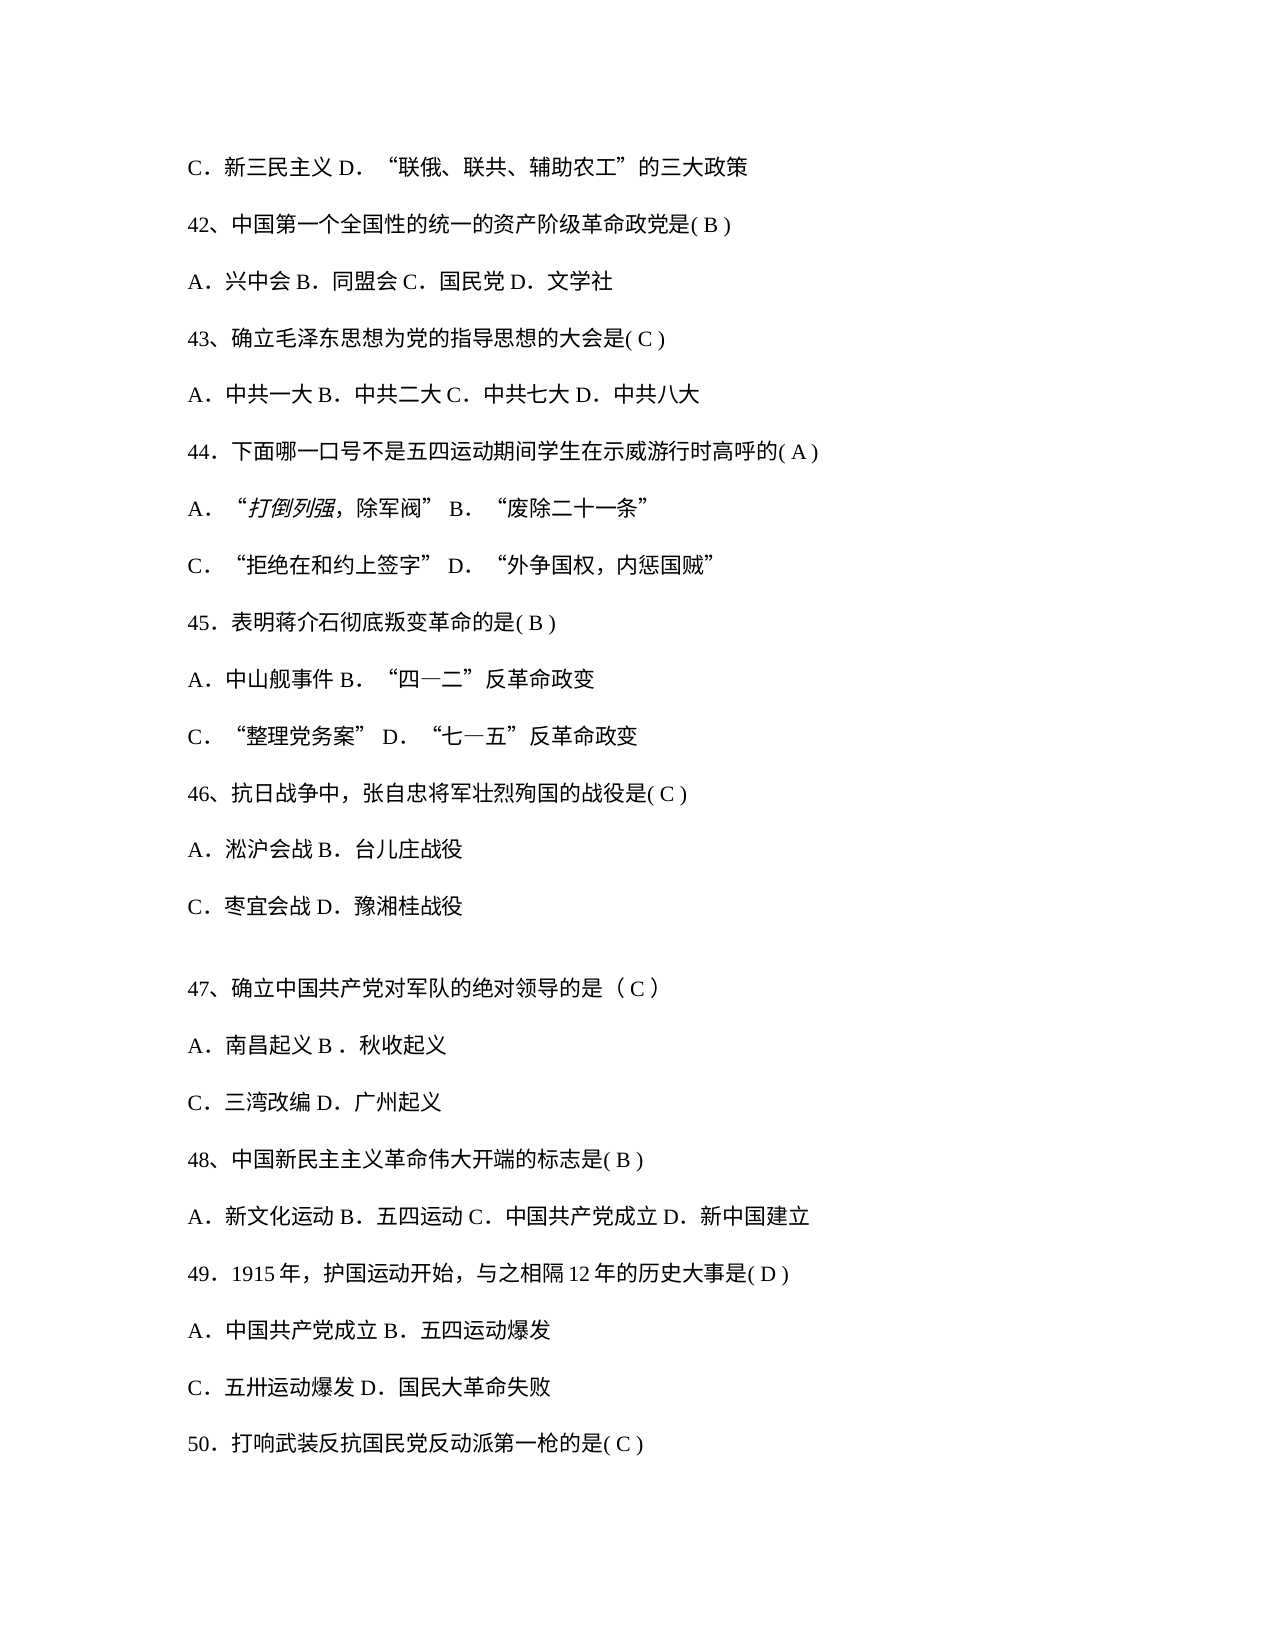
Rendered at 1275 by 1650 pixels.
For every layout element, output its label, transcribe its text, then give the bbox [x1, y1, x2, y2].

text 47、确立中国共产党对军队的绝对领导的是（ C ） [187, 971, 1087, 1003]
text 50．打响武装反抗国民党反动派第一枪的是( C ) [187, 1426, 1087, 1458]
text A．淞沪会战 B．台儿庄战役 [187, 832, 1087, 864]
text A．南昌起义 B ．秋收起义 [187, 1028, 1087, 1060]
text C．五卅运动爆发 D．国民大革命失败 [187, 1369, 1087, 1401]
text 48、中国新民主主义革命伟大开端的标志是( B ) [187, 1142, 1087, 1174]
text A．新文化运动 B．五四运动 C．中国共产党成立 D．新中国建立 [187, 1199, 1087, 1231]
text C．“整理党务案” D．“七—五”反革命政变 [187, 719, 1087, 750]
text 43、确立毛泽东思想为党的指导思想的大会是( C ) [187, 321, 1087, 352]
text 42、中国第一个全国性的统一的资产阶级革命政党是( B ) [187, 207, 1087, 238]
text 45．表明蒋介石彻底叛变革命的是( B ) [187, 605, 1087, 637]
text 49．1915年，护国运动开始，与之相隔12年的历史大事是( D ) [187, 1256, 1087, 1287]
text C．三湾改编 D．广州起义 [187, 1085, 1087, 1117]
text C．新三民主义 D．“联俄、联共、辅助农工”的三大政策 [187, 150, 1087, 182]
text A．中国共产党成立 B．五四运动爆发 [187, 1313, 1087, 1344]
text A．“打倒列强，除军阀” B．“废除二十一条” [187, 491, 1087, 523]
text A．中共一大 B．中共二大 C．中共七大 D．中共八大 [187, 377, 1087, 409]
text A．兴中会 B．同盟会 C．国民党 D．文学社 [187, 264, 1087, 295]
text C．“拒绝在和约上签字” D．“外争国权，内惩国贼” [187, 548, 1087, 580]
text 46、抗日战争中，张自忠将军壮烈殉国的战役是( C ) [187, 776, 1087, 807]
text C．枣宜会战 D．豫湘桂战役 [187, 889, 1087, 921]
text 44．下面哪一口号不是五四运动期间学生在示威游行时高呼的( A ) [187, 434, 1087, 466]
text A．中山舰事件 B．“四—二”反革命政变 [187, 662, 1087, 693]
